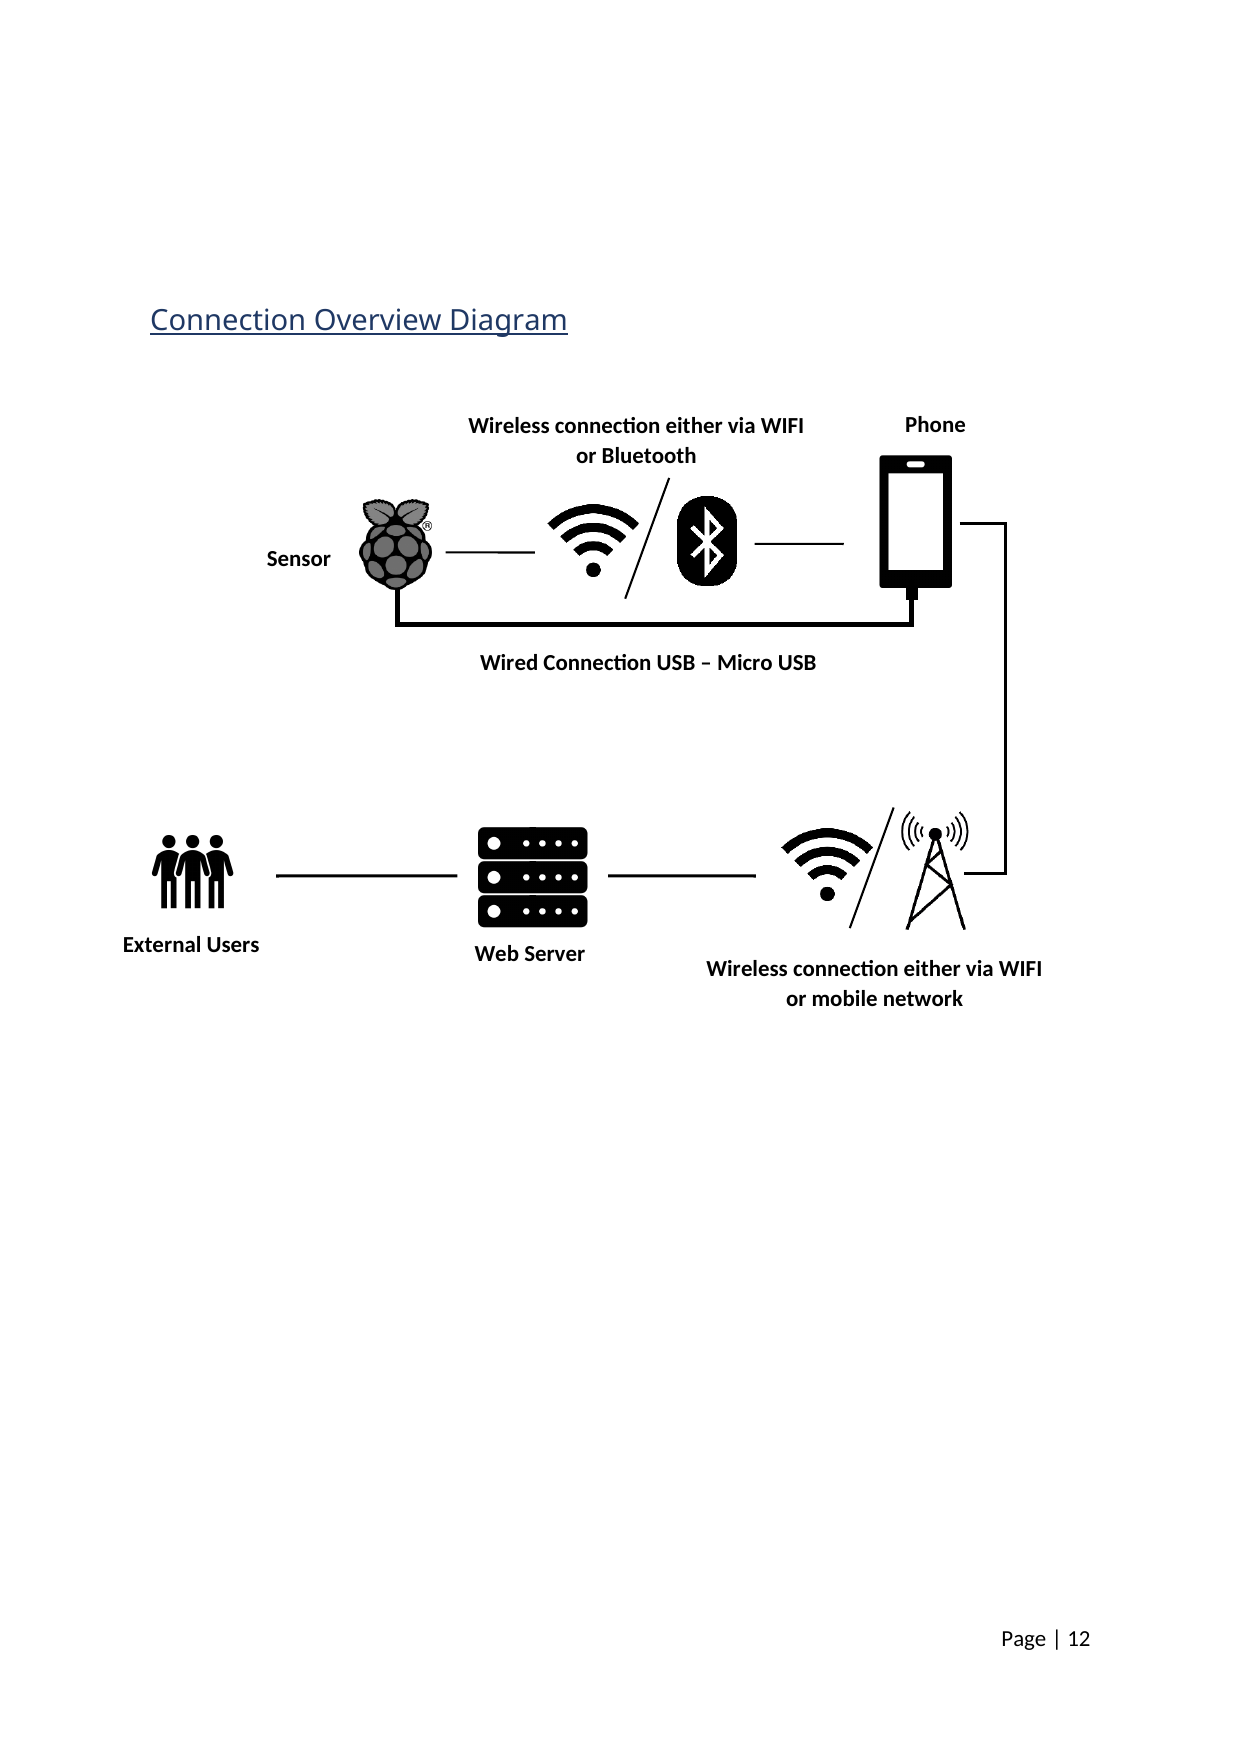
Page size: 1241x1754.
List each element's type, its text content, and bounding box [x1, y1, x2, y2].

picture [147, 826, 238, 917]
picture [547, 504, 639, 577]
picture [359, 499, 432, 590]
picture [635, 567, 639, 577]
picture [781, 828, 873, 901]
picture [875, 811, 994, 930]
picture [862, 871, 873, 901]
picture [843, 449, 988, 594]
subtitle Connection Overview Diagram [150, 299, 1090, 339]
picture [455, 827, 610, 950]
